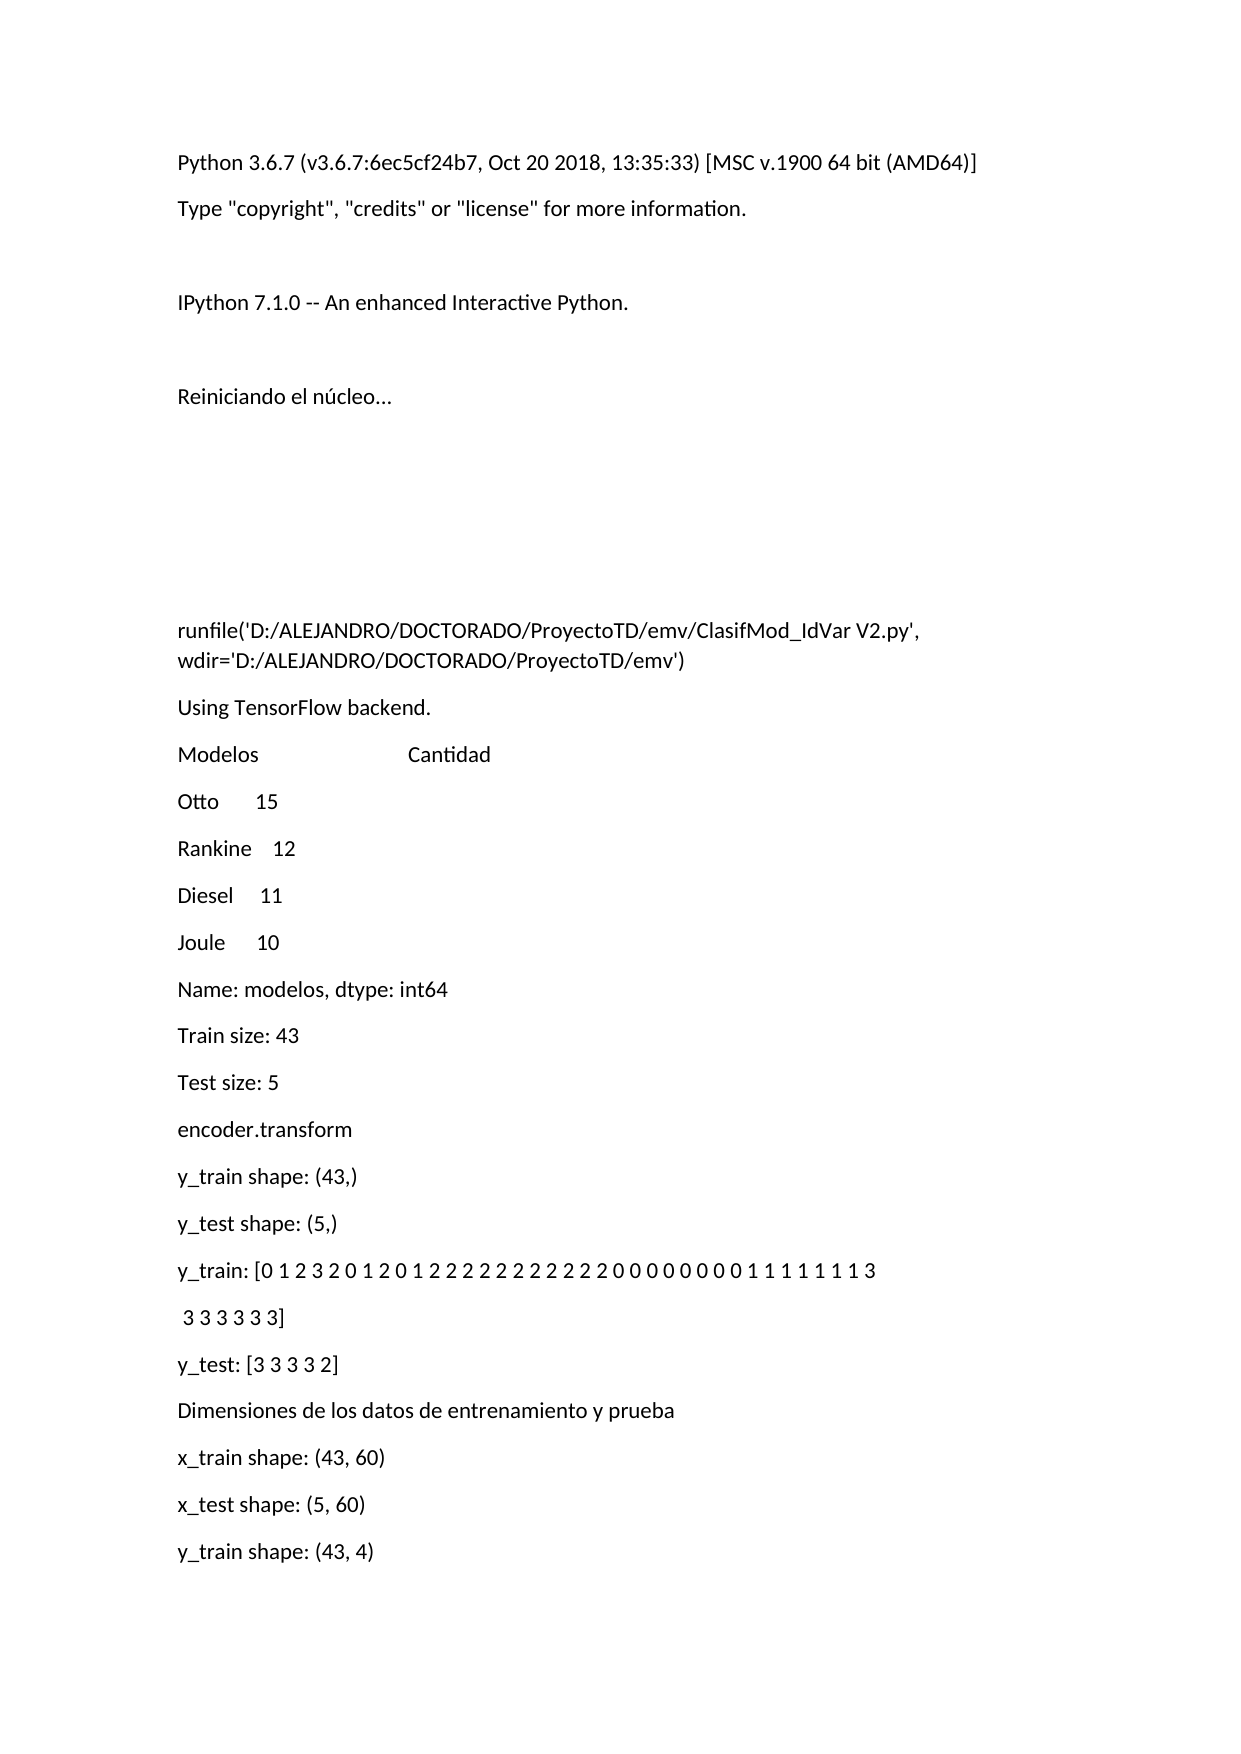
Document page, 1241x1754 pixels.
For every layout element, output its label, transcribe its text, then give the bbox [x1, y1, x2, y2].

text Test size: 5 [177, 1068, 1063, 1096]
text y_test: [3 3 3 3 2] [177, 1350, 1063, 1378]
text Rankine 12 [177, 834, 1063, 862]
text Reiniciando el núcleo... [177, 382, 1063, 410]
text encoder.transform [177, 1115, 1063, 1143]
text Otto 15 [177, 787, 1063, 815]
text Diesel 11 [177, 881, 1063, 909]
text Dimensiones de los datos de entrenamiento y prueba [177, 1397, 1063, 1424]
text 3 3 3 3 3 3] [177, 1303, 1063, 1331]
text Type "copyright", "credits" or "license" for more information. [177, 194, 1063, 222]
text runfile('D:/ALEJANDRO/DOCTORADO/ProyectoTD/emv/ClasifMod_IdVar V2.py', wdir='D:/ALEJANDRO/DOCTORADO/ProyectoTD/emv') [177, 616, 1063, 674]
text y_train shape: (43,) [177, 1162, 1063, 1190]
text Using TensorFlow backend. [177, 693, 1063, 721]
text IPython 7.1.0 -- An enhanced Interactive Python. [177, 288, 1063, 316]
text Train size: 43 [177, 1022, 1063, 1049]
text y_train: [0 1 2 3 2 0 1 2 0 1 2 2 2 2 2 2 2 2 2 2 2 0 0 0 0 0 0 0 0 1 1 1 1 1 1 1 3 [177, 1256, 1063, 1284]
text x_train shape: (43, 60) [177, 1443, 1063, 1471]
text y_test shape: (5,) [177, 1209, 1063, 1237]
text Python 3.6.7 (v3.6.7:6ec5cf24b7, Oct 20 2018, 13:35:33) [MSC v.1900 64 bit (AMD64)] [177, 148, 1063, 176]
text Joule 10 [177, 928, 1063, 956]
text Modelos Cantidad [177, 740, 1063, 768]
text y_train shape: (43, 4) [177, 1537, 1063, 1565]
text Name: modelos, dtype: int64 [177, 975, 1063, 1003]
text x_test shape: (5, 60) [177, 1490, 1063, 1518]
